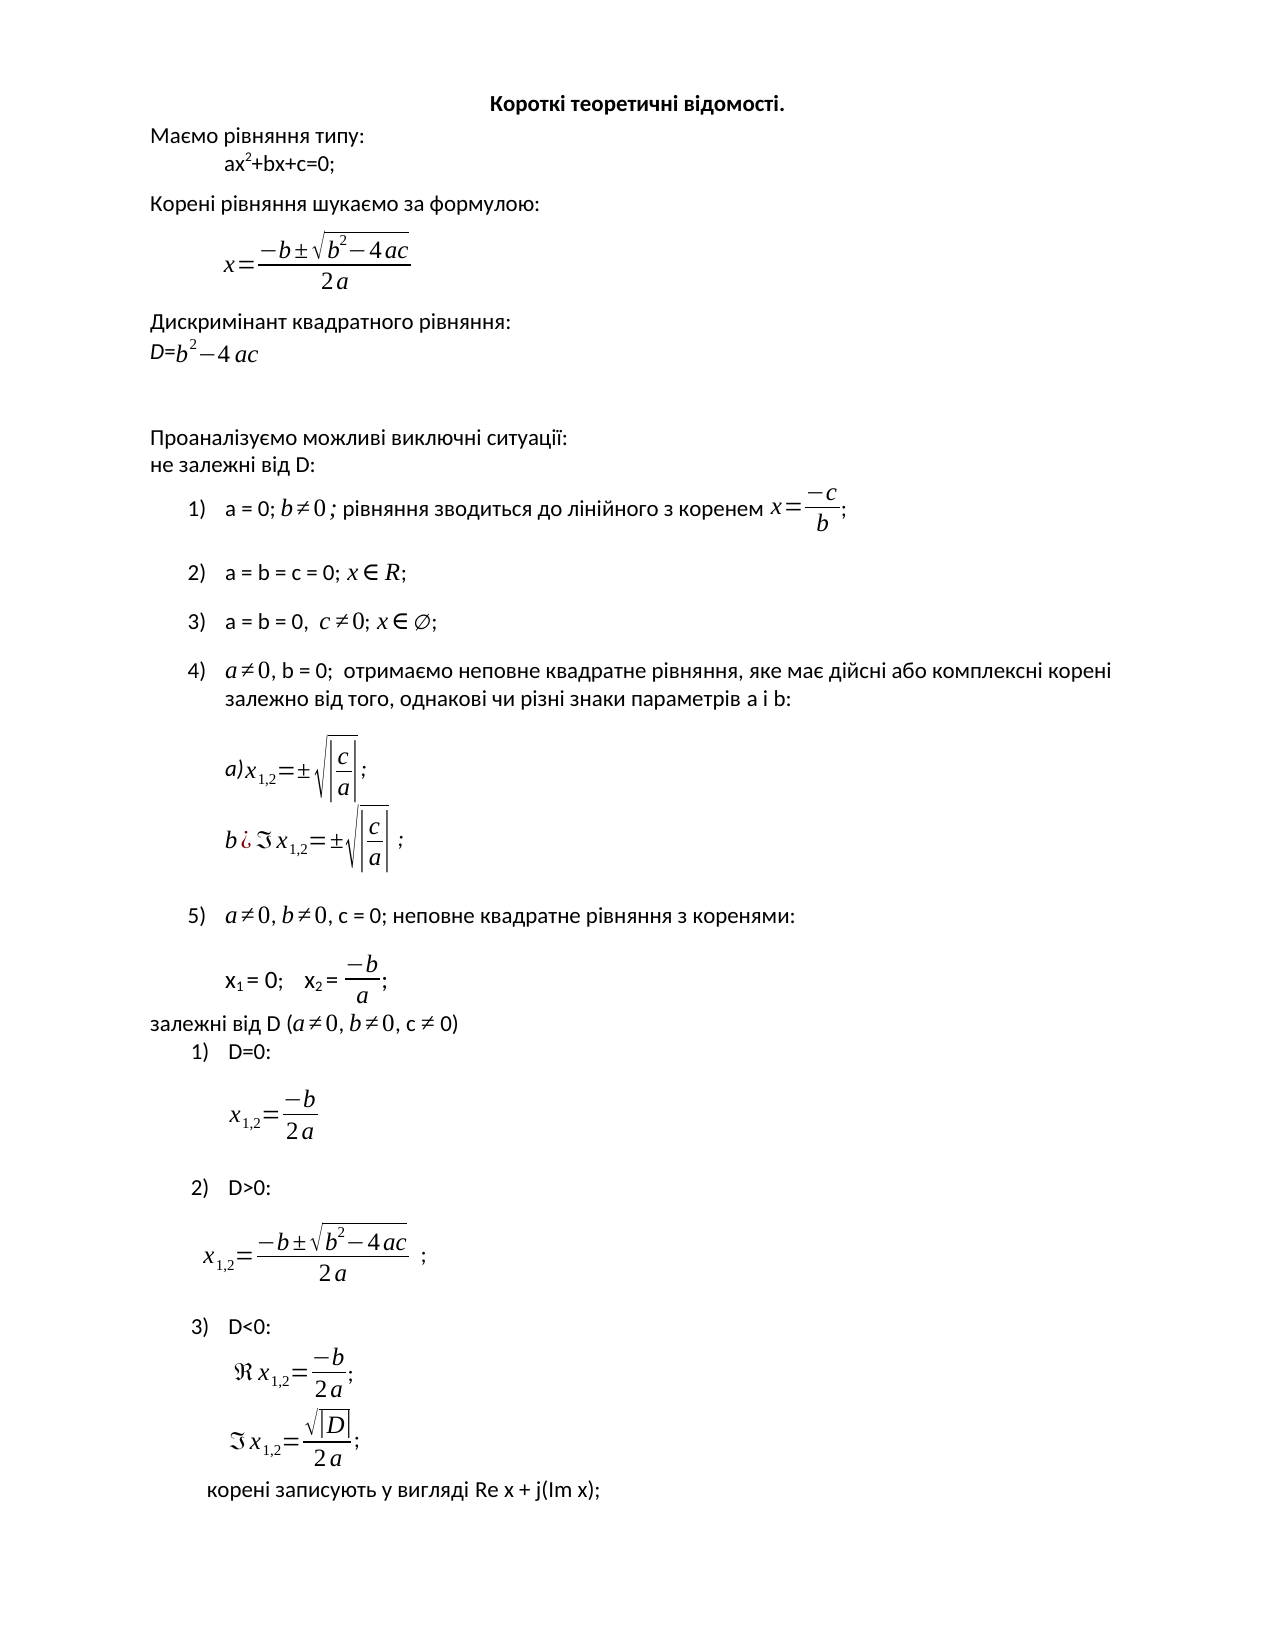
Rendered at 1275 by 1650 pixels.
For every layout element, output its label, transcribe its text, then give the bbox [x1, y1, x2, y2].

text x1 = 0; x2 = ; [225, 950, 1125, 1009]
text D= [150, 335, 1125, 367]
text корені записують у вигляді Re x + j(Im x); [150, 1475, 1125, 1503]
text ; [150, 1222, 1125, 1287]
text ; [228, 1407, 1125, 1471]
text Короткі теоретичні відомості. [150, 89, 1125, 117]
text ax2+bx+c=0; [150, 149, 1125, 177]
list a = b = c = 0; ; [187, 558, 1125, 586]
text ; [228, 1344, 1125, 1403]
text a); [225, 733, 1125, 803]
list a = 0; рівняння зводиться до лінійного з коренем ; [187, 479, 1125, 538]
list , b = 0; отримаємо неповне квадратне рівняння, яке має дійсні або комплексні корені залежно від того, однакові чи різні знаки параметрів a i b: [187, 656, 1125, 712]
list D>0: [191, 1173, 1125, 1201]
text Дискримінант квадратного рівняння: [150, 307, 1125, 335]
list D<0: [191, 1312, 1125, 1340]
list , , c = 0; неповне квадратне рівняння з коренями: [187, 901, 1125, 929]
text ; [225, 803, 1125, 874]
text Маємо рівняння типу: [150, 121, 1125, 149]
list D=0: [191, 1037, 1125, 1065]
text залежні від D (, , c 0) [150, 1009, 1125, 1037]
text Корені рівняння шукаємо за формулою: [150, 189, 1125, 217]
text Проаналізуємо можливі виключні ситуації: [150, 423, 1125, 451]
text не залежні від D: [150, 451, 1125, 479]
list a = b = 0, ; ; [187, 607, 1125, 635]
